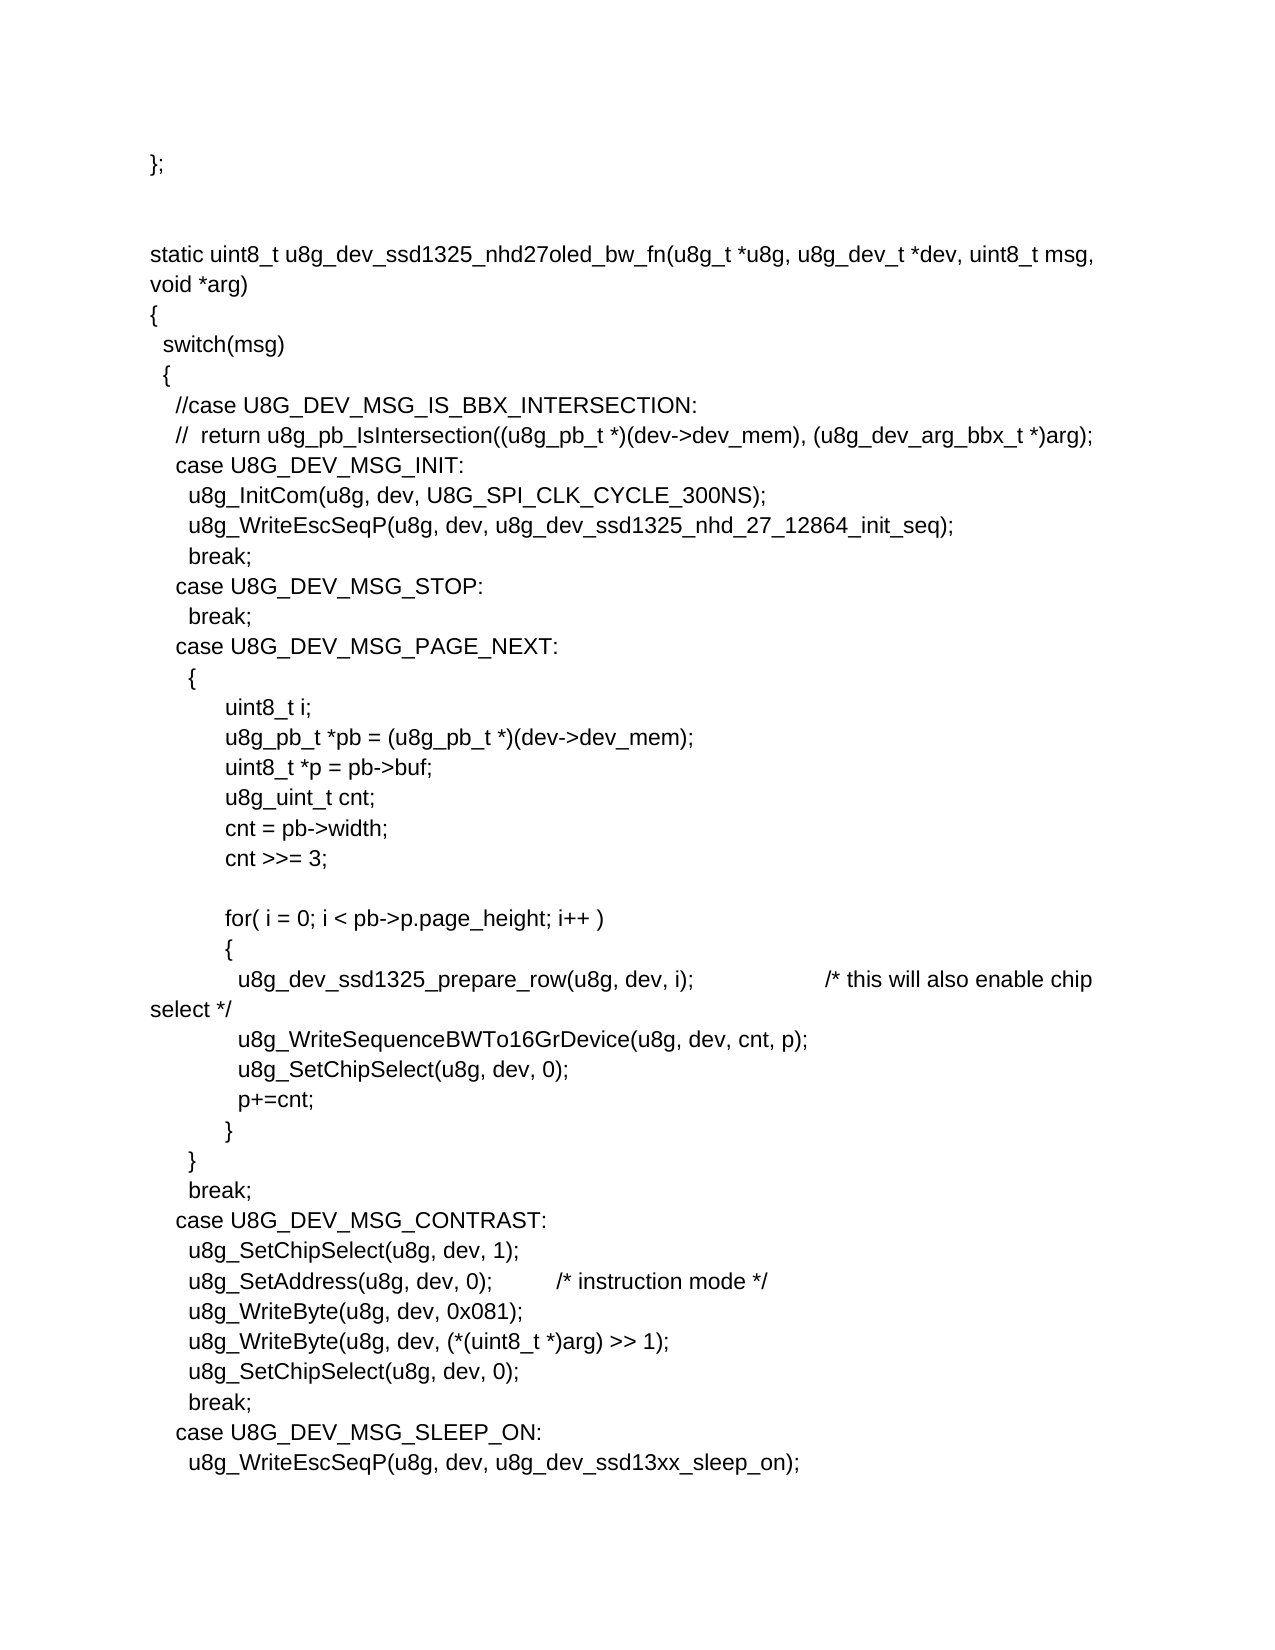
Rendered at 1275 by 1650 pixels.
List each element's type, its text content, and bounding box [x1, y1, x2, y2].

text break; [150, 543, 1125, 569]
text } [150, 1147, 1125, 1173]
text u8g_SetAddress(u8g, dev, 0); /* instruction mode */ [150, 1268, 1125, 1294]
text for( i = 0; i < pb->p.page_height; i++ ) [150, 905, 1125, 932]
text //case U8G_DEV_MSG_IS_BBX_INTERSECTION: [150, 392, 1125, 418]
text cnt = pb->width; [150, 814, 1125, 841]
text uint8_t *p = pb->buf; [150, 754, 1125, 781]
text u8g_InitCom(u8g, dev, U8G_SPI_CLK_CYCLE_300NS); [150, 482, 1125, 509]
text u8g_WriteByte(u8g, dev, 0x081); [150, 1298, 1125, 1324]
text case U8G_DEV_MSG_CONTRAST: [150, 1207, 1125, 1234]
text u8g_WriteEscSeqP(u8g, dev, u8g_dev_ssd1325_nhd_27_12864_init_seq); [150, 512, 1125, 539]
text case U8G_DEV_MSG_SLEEP_ON: [150, 1419, 1125, 1445]
text u8g_SetChipSelect(u8g, dev, 1); [150, 1237, 1125, 1264]
text { [150, 663, 1125, 690]
text u8g_WriteEscSeqP(u8g, dev, u8g_dev_ssd13xx_sleep_on); [150, 1449, 1125, 1475]
text cnt >>= 3; [150, 845, 1125, 871]
text u8g_SetChipSelect(u8g, dev, 0); [150, 1358, 1125, 1385]
text case U8G_DEV_MSG_INIT: [150, 452, 1125, 478]
text } [150, 1117, 1125, 1143]
text { [150, 361, 1125, 388]
text p+=cnt; [150, 1086, 1125, 1113]
text static uint8_t u8g_dev_ssd1325_nhd27oled_bw_fn(u8g_t *u8g, u8g_dev_t *dev, uint8_t msg, void *arg) [150, 241, 1125, 297]
text { [150, 301, 1125, 327]
text // return u8g_pb_IsIntersection((u8g_pb_t *)(dev->dev_mem), (u8g_dev_arg_bbx_t *)arg); [150, 422, 1125, 448]
text uint8_t i; [150, 694, 1125, 720]
text break; [150, 1177, 1125, 1203]
text u8g_WriteSequenceBWTo16GrDevice(u8g, dev, cnt, p); [150, 1026, 1125, 1052]
text u8g_pb_t *pb = (u8g_pb_t *)(dev->dev_mem); [150, 724, 1125, 750]
text break; [150, 603, 1125, 629]
text u8g_uint_t cnt; [150, 784, 1125, 811]
text switch(msg) [150, 331, 1125, 358]
text case U8G_DEV_MSG_PAGE_NEXT: [150, 633, 1125, 660]
text u8g_SetChipSelect(u8g, dev, 0); [150, 1056, 1125, 1083]
text u8g_WriteByte(u8g, dev, (*(uint8_t *)arg) >> 1); [150, 1328, 1125, 1354]
text }; [150, 150, 1125, 176]
text u8g_dev_ssd1325_prepare_row(u8g, dev, i); /* this will also enable chip select */ [150, 966, 1125, 1022]
text { [150, 935, 1125, 962]
text case U8G_DEV_MSG_STOP: [150, 573, 1125, 599]
text break; [150, 1388, 1125, 1415]
